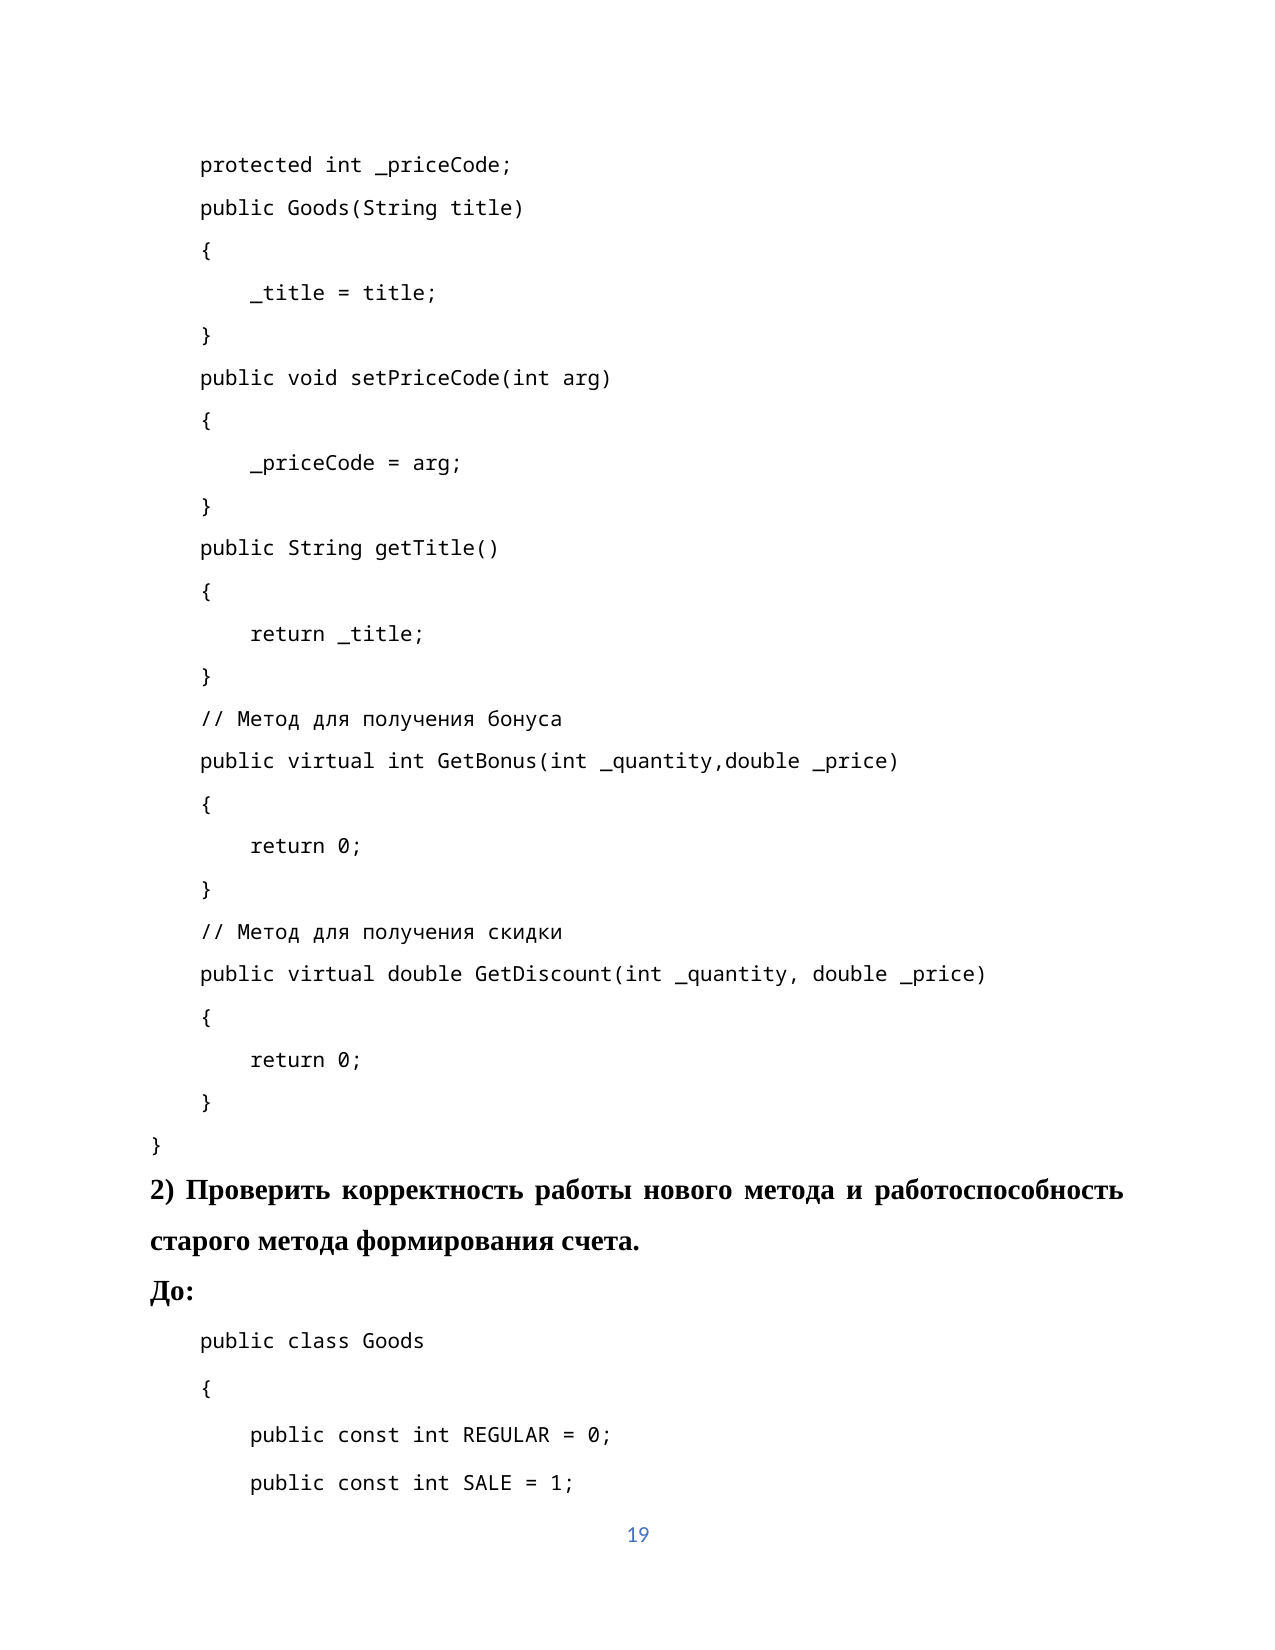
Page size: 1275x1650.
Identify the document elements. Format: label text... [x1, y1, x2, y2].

text } [150, 874, 1125, 903]
text return 0; [150, 1045, 1125, 1073]
text До: [150, 1273, 1125, 1307]
text { [150, 789, 1125, 817]
text public Goods(String title) [150, 193, 1125, 221]
text public void setPriceCode(int arg) [150, 363, 1125, 391]
text { [150, 576, 1125, 604]
text public const int REGULAR = 0; [150, 1421, 1125, 1449]
text { [150, 1002, 1125, 1031]
text } [150, 320, 1125, 349]
text } [150, 1130, 1125, 1158]
text { [150, 406, 1125, 434]
text public virtual int GetBonus(int _quantity,double _price) [150, 746, 1125, 775]
text public const int SALE = 1; [150, 1468, 1125, 1496]
text protected int _priceCode; [150, 150, 1125, 178]
text public String getTitle() [150, 533, 1125, 562]
text { [150, 235, 1125, 264]
text // Метод для получения скидки [150, 917, 1125, 945]
text } [150, 1087, 1125, 1116]
text { [150, 1373, 1125, 1402]
text } [150, 661, 1125, 690]
text _priceCode = arg; [150, 448, 1125, 477]
text // Метод для получения бонуса [150, 704, 1125, 732]
text return _title; [150, 619, 1125, 647]
text return 0; [150, 832, 1125, 860]
text 2) Проверить корректность работы нового метода и работоспособность старого метода формирования счета. [150, 1172, 1125, 1256]
text public virtual double GetDiscount(int _quantity, double _price) [150, 959, 1125, 988]
text _title = title; [150, 278, 1125, 306]
text public class Goods [150, 1326, 1125, 1354]
text } [150, 491, 1125, 519]
